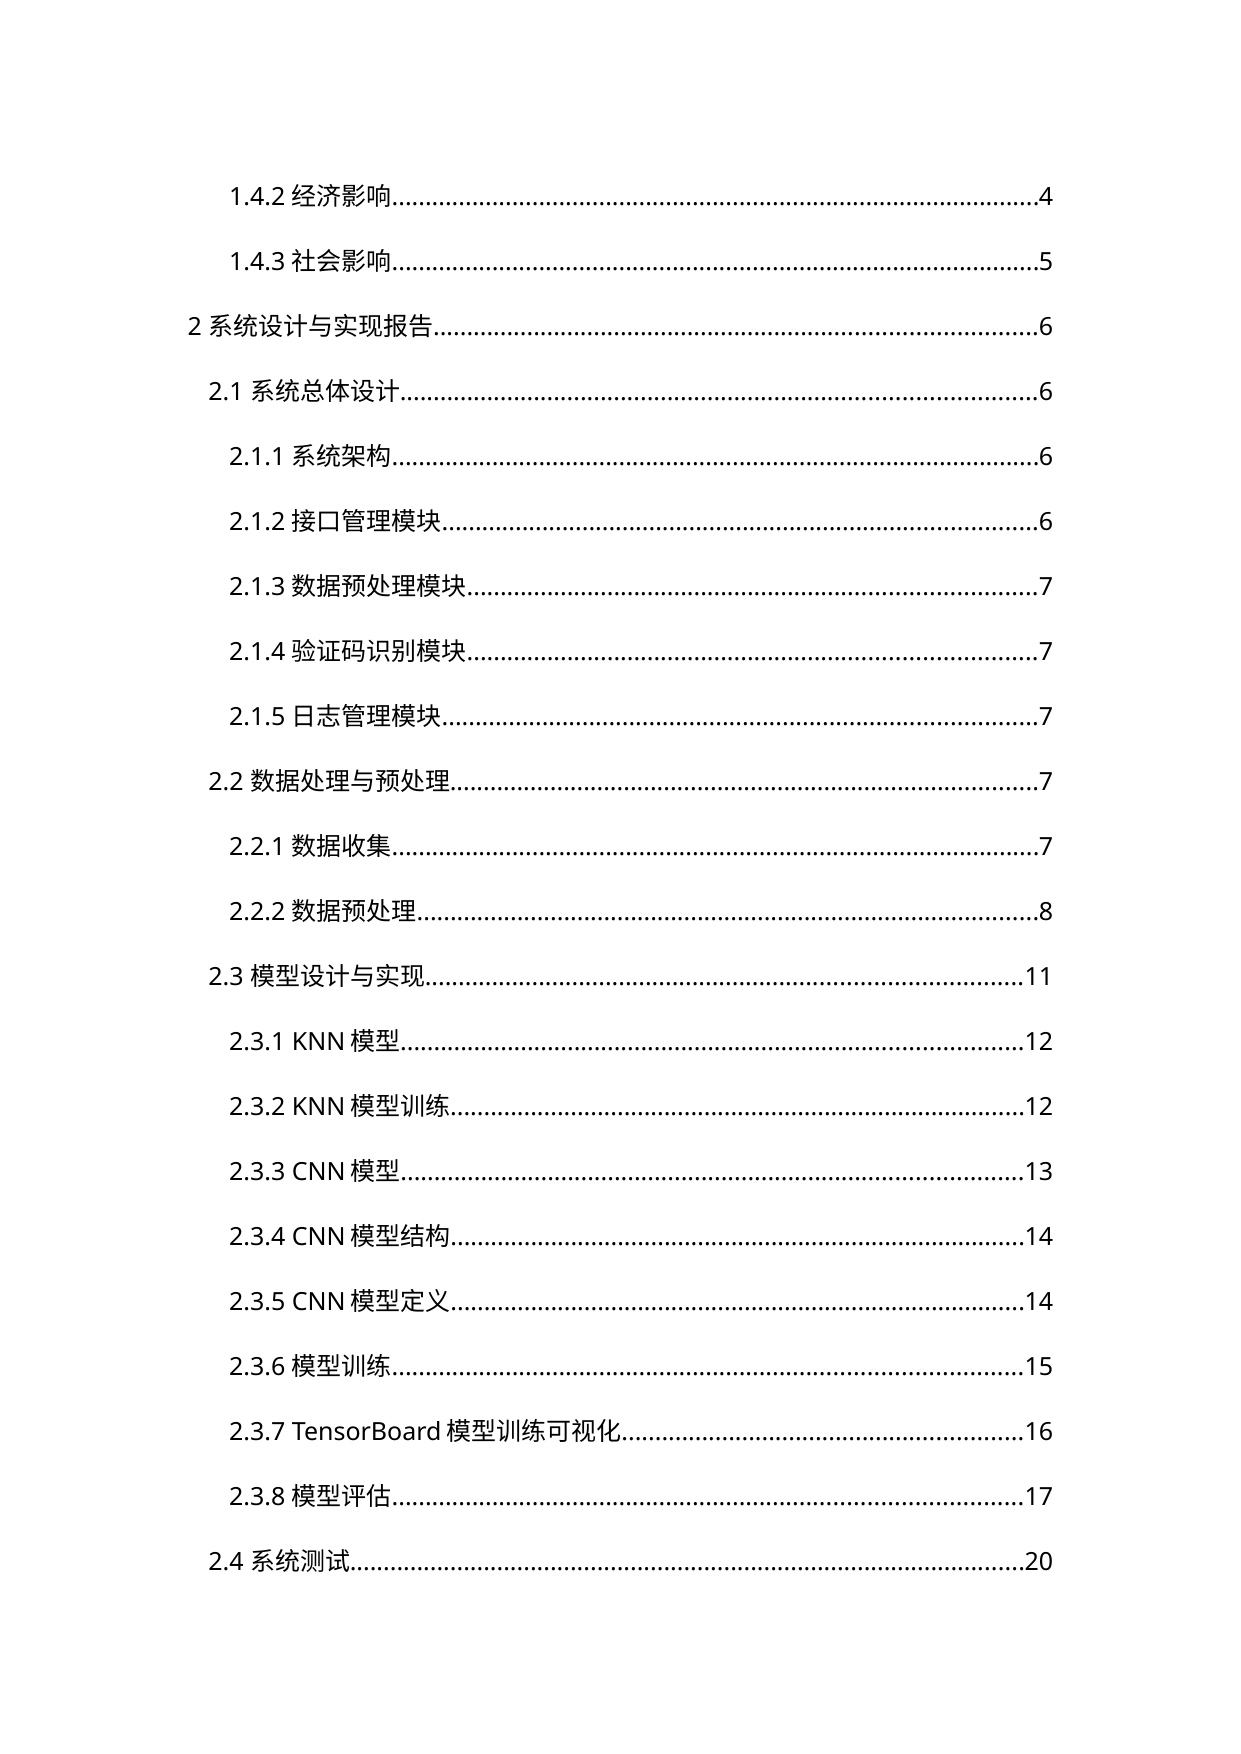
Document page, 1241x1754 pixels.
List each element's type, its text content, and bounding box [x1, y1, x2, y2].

text 2.1 系统总体设计 6 [208, 357, 1043, 422]
text 2 系统设计与实现报告 6 [187, 292, 1053, 357]
text 2.3.3 CNN模型 13 [229, 1137, 1043, 1202]
text 2.3.6 模型训练 15 [229, 1332, 1043, 1397]
text 2.1.4 验证码识别模块 7 [229, 617, 1043, 682]
text 2.3.5 CNN模型定义 14 [229, 1267, 1043, 1332]
text 2.3 模型设计与实现 11 [208, 942, 1043, 1007]
text 2.4 系统测试 20 [208, 1527, 1043, 1592]
text 2.3.8 模型评估 17 [229, 1462, 1043, 1527]
text 2.3.1 KNN模型 12 [229, 1007, 1043, 1072]
text 2.1.2 接口管理模块 6 [229, 487, 1043, 552]
text 2.1.3 数据预处理模块 7 [229, 552, 1043, 617]
text 2.2.1 数据收集 7 [229, 812, 1043, 877]
text 2.2 数据处理与预处理 7 [208, 747, 1043, 812]
text 2.3.4 CNN模型结构 14 [229, 1202, 1043, 1267]
text 2.1.5 日志管理模块 7 [229, 682, 1043, 747]
text 2.1.1 系统架构 6 [229, 422, 1043, 487]
text 2.3.7 TensorBoard模型训练可视化 16 [229, 1397, 1043, 1462]
text 2.3.2 KNN模型训练 12 [229, 1072, 1043, 1137]
text 1.4.2 经济影响 4 [229, 162, 1043, 227]
text 1.4.3 社会影响 5 [229, 227, 1043, 292]
text 2.2.2 数据预处理 8 [229, 877, 1043, 942]
